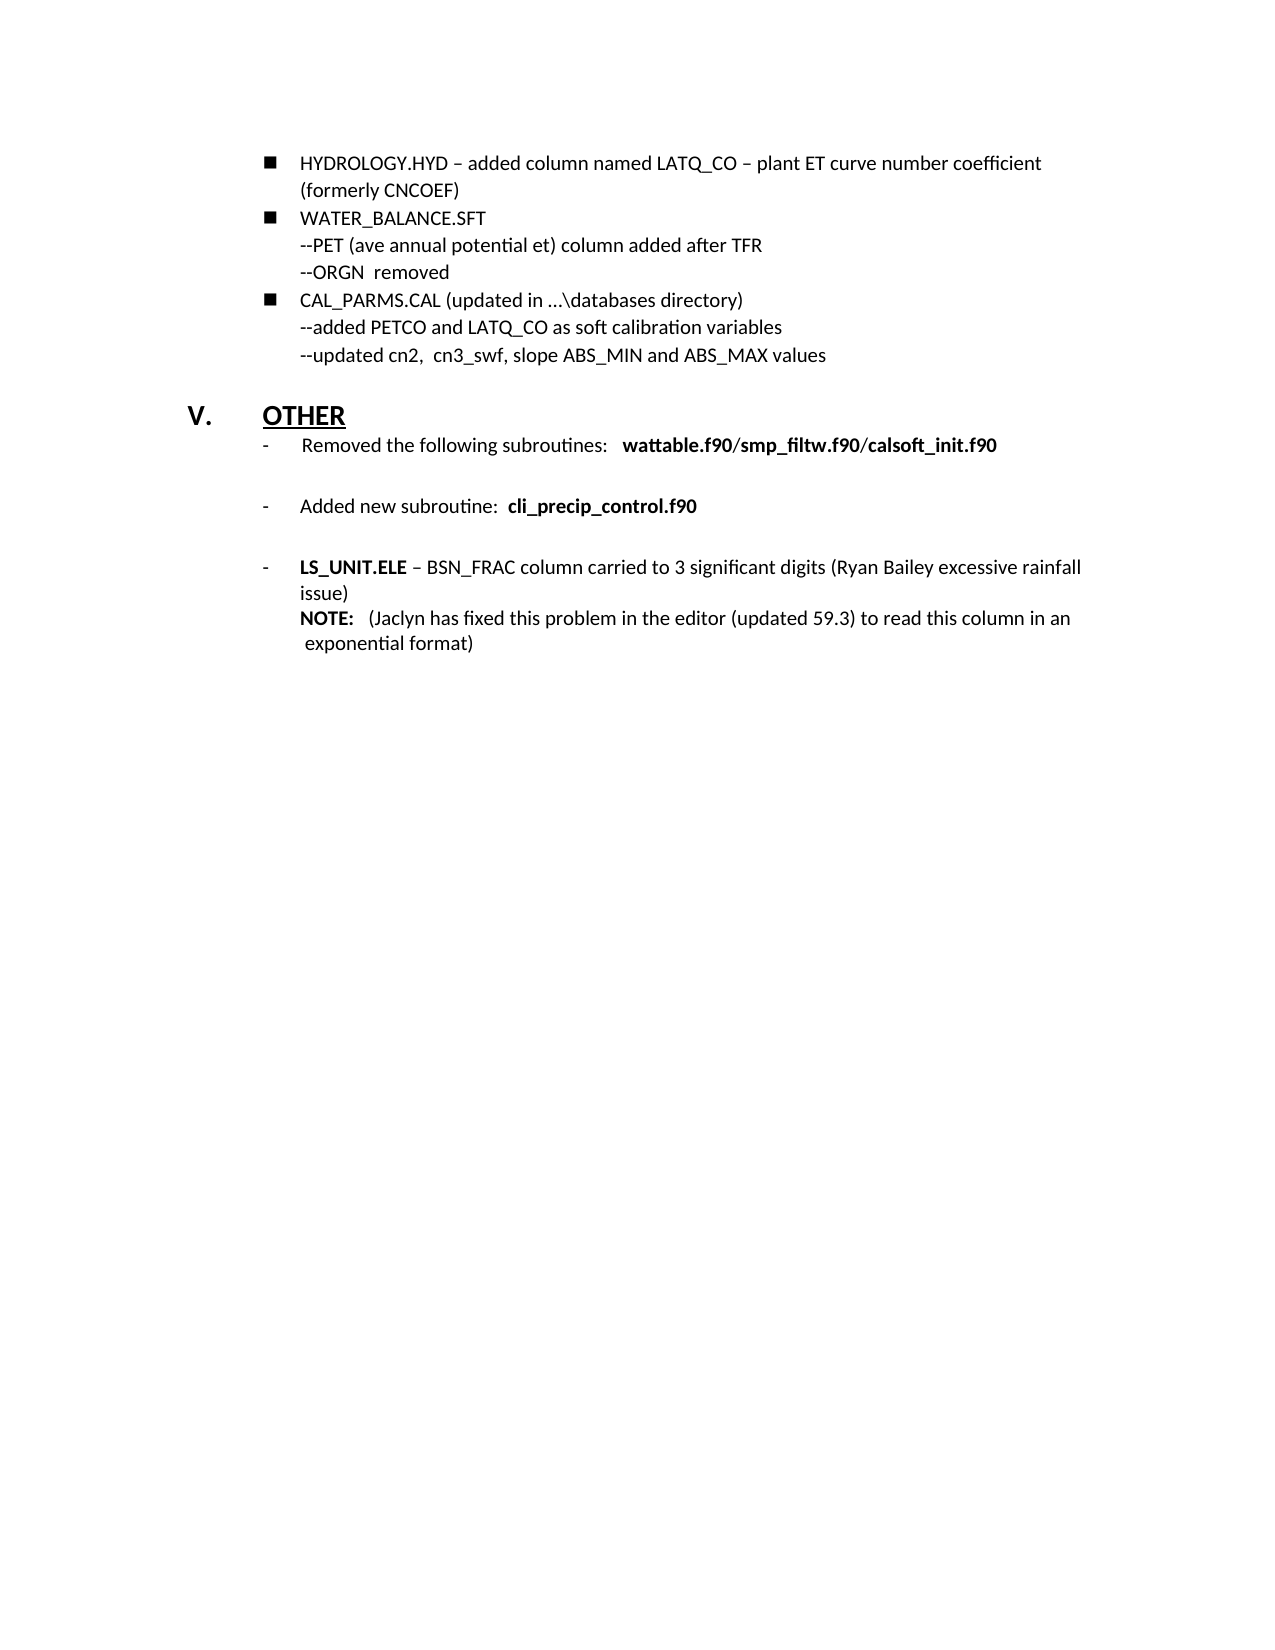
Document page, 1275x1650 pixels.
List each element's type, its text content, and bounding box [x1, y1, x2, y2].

text exponential format) [225, 631, 1125, 656]
list --PET (ave annual potential et) column added after TFR [300, 232, 1125, 258]
list Added new subroutine: cli_precip_control.f90 [262, 493, 1125, 519]
list OTHER [187, 397, 1125, 432]
list --added PETCO and LATQ_CO as soft calibration variables [300, 314, 1125, 340]
list LS_UNIT.ELE – BSN_FRAC column carried to 3 significant digits (Ryan Bailey excessive rainfall issue) [262, 554, 1125, 605]
list --updated cn2, cn3_swf, slope ABS_MIN and ABS_MAX values [300, 342, 1125, 367]
list - Removed the following subroutines: wattable.f90/smp_filtw.f90/calsoft_init.f90 [262, 432, 1125, 458]
text NOTE: (Jaclyn has fixed this problem in the editor (updated 59.3) to read this column in an [225, 605, 1125, 631]
list HYDROLOGY.HYD – added column named LATQ_CO – plant ET curve number coefficient (formerly CNCOEF) [262, 150, 1125, 203]
list WATER_BALANCE.SFT [262, 205, 1125, 230]
list CAL_PARMS.CAL (updated in …\databases directory) [262, 287, 1125, 312]
list --ORGN removed [300, 259, 1125, 285]
